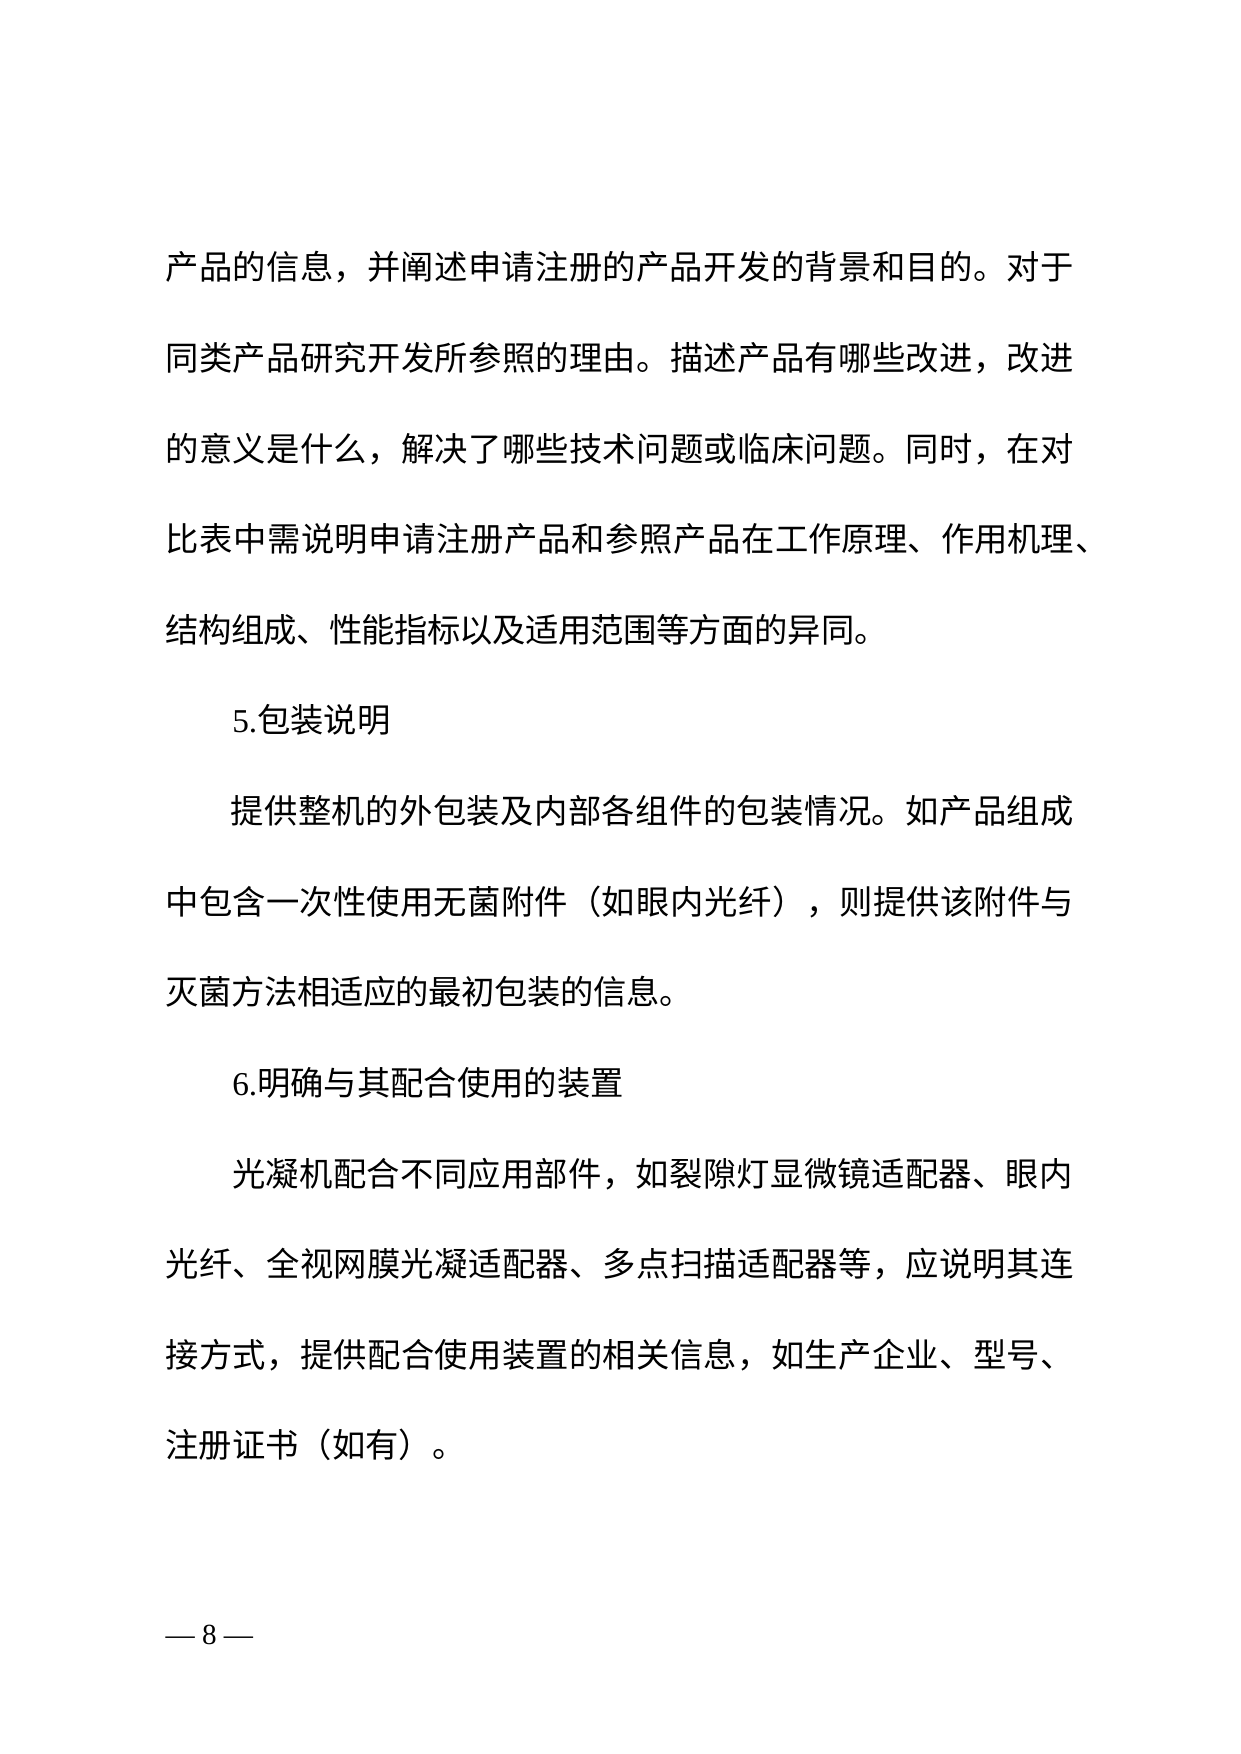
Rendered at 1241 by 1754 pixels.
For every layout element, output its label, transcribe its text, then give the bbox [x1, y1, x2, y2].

text 提供整机的外包装及内部各组件的包装情况。如产品组成中包含一次性使用无菌附件（如眼内光纤），则提供该附件与灭菌方法相适应的最初包装的信息。 [165, 764, 1075, 1036]
text 6.明确与其配合使用的装置 [165, 1036, 1075, 1126]
text 5.包装说明 [165, 673, 1075, 764]
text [165, 220, 1075, 673]
text 光凝机配合不同应用部件，如裂隙灯显微镜适配器、眼内光纤、全视网膜光凝适配器、多点扫描适配器等，应说明其连接方式，提供配合使用装置的相关信息，如生产企业、型号、注册证书（如有）。 [165, 1126, 1075, 1489]
